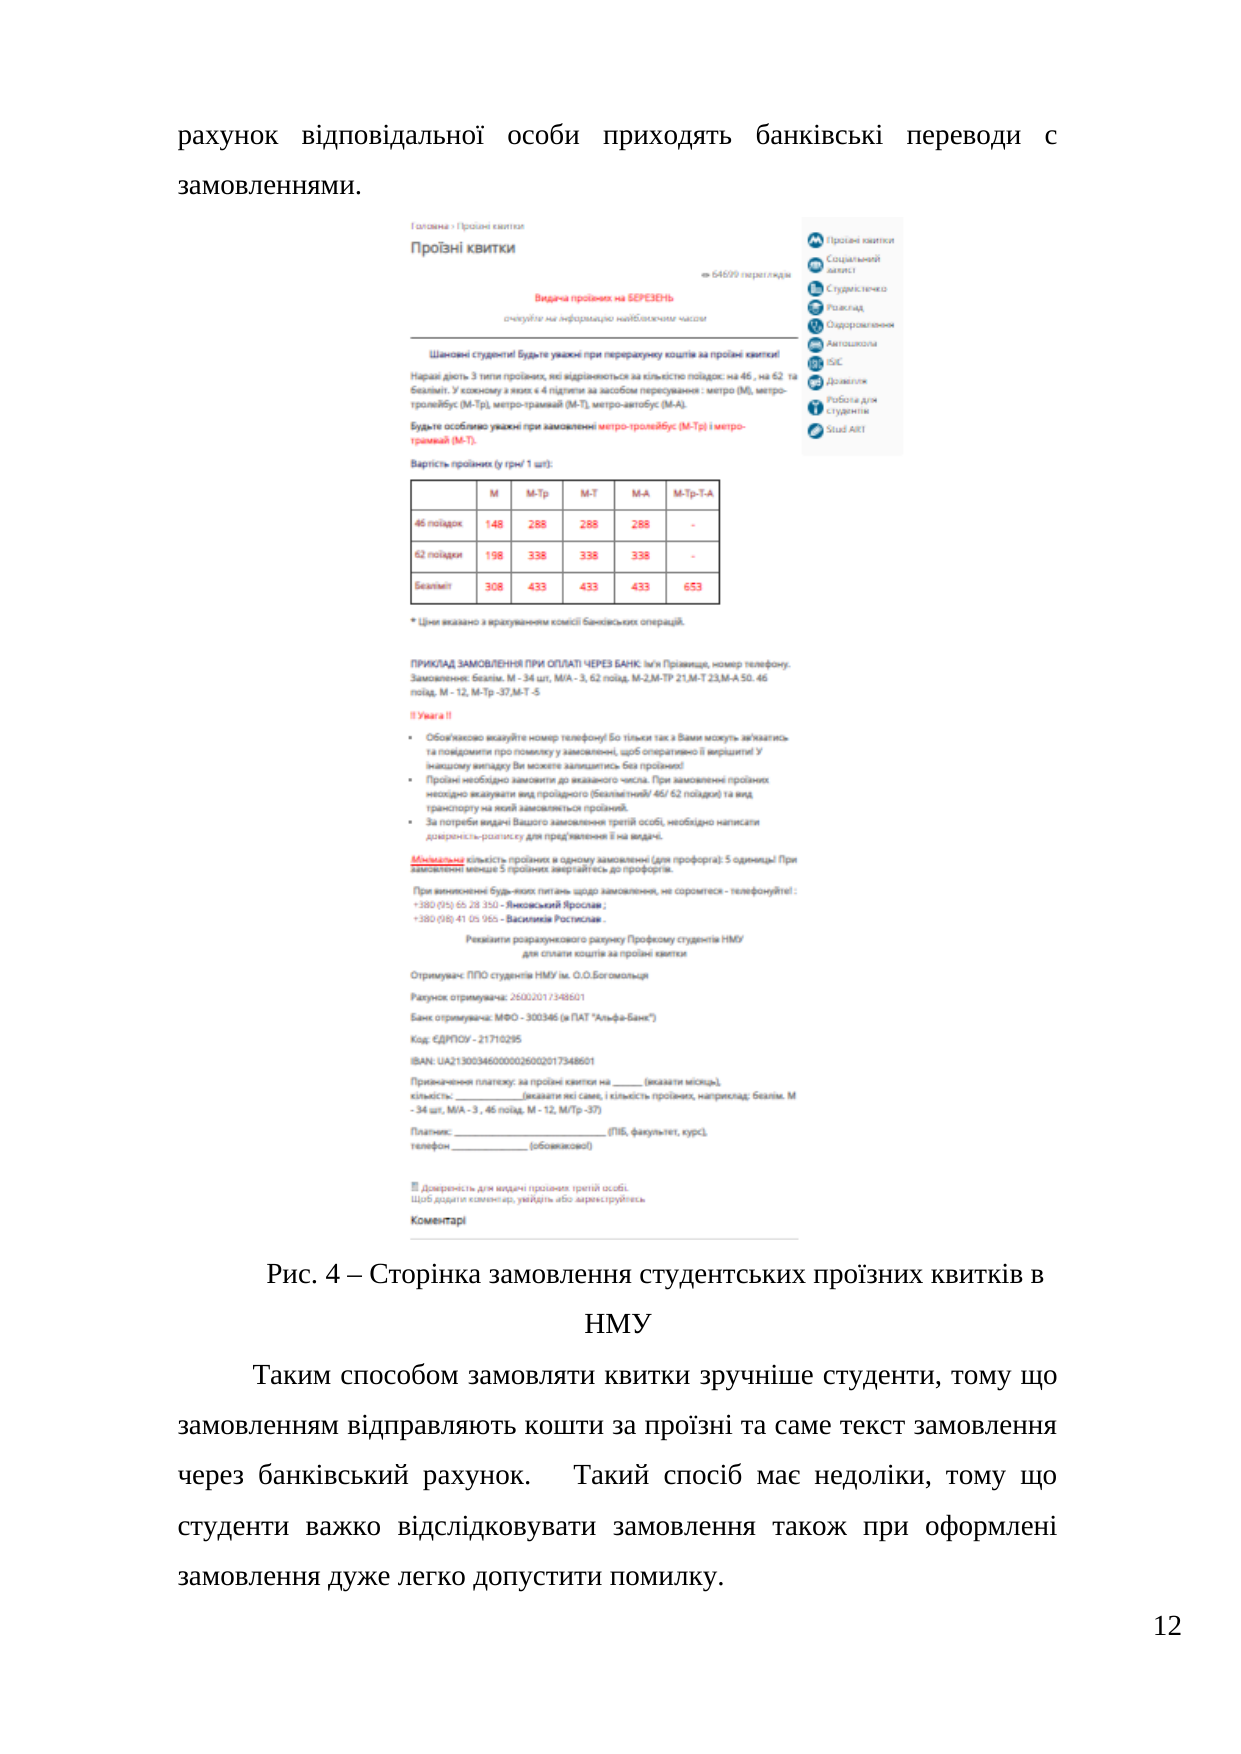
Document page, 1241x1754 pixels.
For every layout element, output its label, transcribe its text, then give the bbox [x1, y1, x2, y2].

text Таким способом замовляти квитки зручніше студенти, тому що замовленням відправляють кошти за проїзні та саме текст замовлення через банківський рахунок. Такий спосіб має недоліки, тому що студенти важко відслідковувати замовлення також при оформлені замовлення дуже легко допустити помилку. [177, 1357, 1058, 1592]
text Рис. 4 – Сторінка замовлення студентських проїзних квитків в НМУ [177, 1256, 1058, 1340]
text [177, 117, 1058, 201]
picture [398, 217, 913, 1240]
